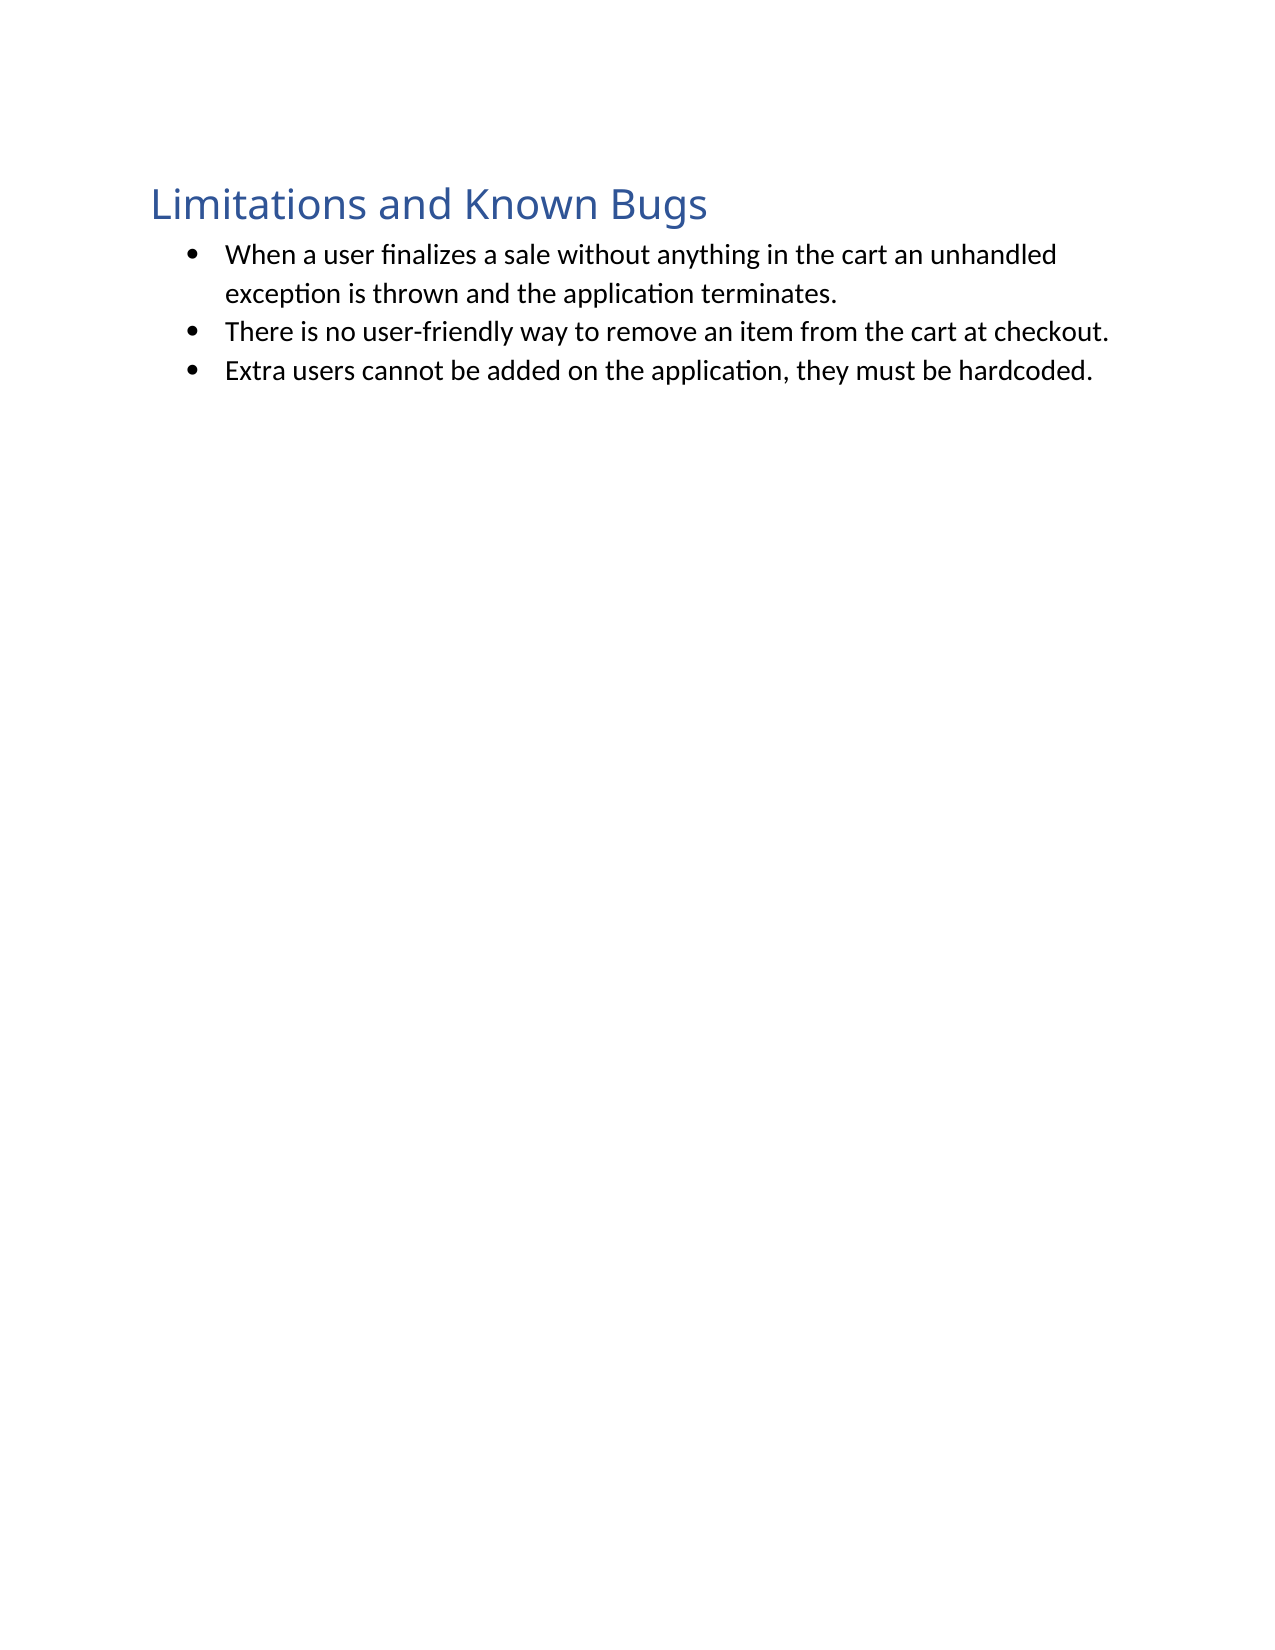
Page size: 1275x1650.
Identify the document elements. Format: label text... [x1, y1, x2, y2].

list When a user finalizes a sale without anything in the cart an unhandled exception is thrown and the application terminates. [187, 236, 1125, 310]
subtitle Limitations and Known Bugs [150, 175, 1125, 232]
list Extra users cannot be added on the application, they must be hardcoded. [187, 352, 1125, 387]
list There is no user-friendly way to remove an item from the cart at checkout. [187, 313, 1125, 349]
